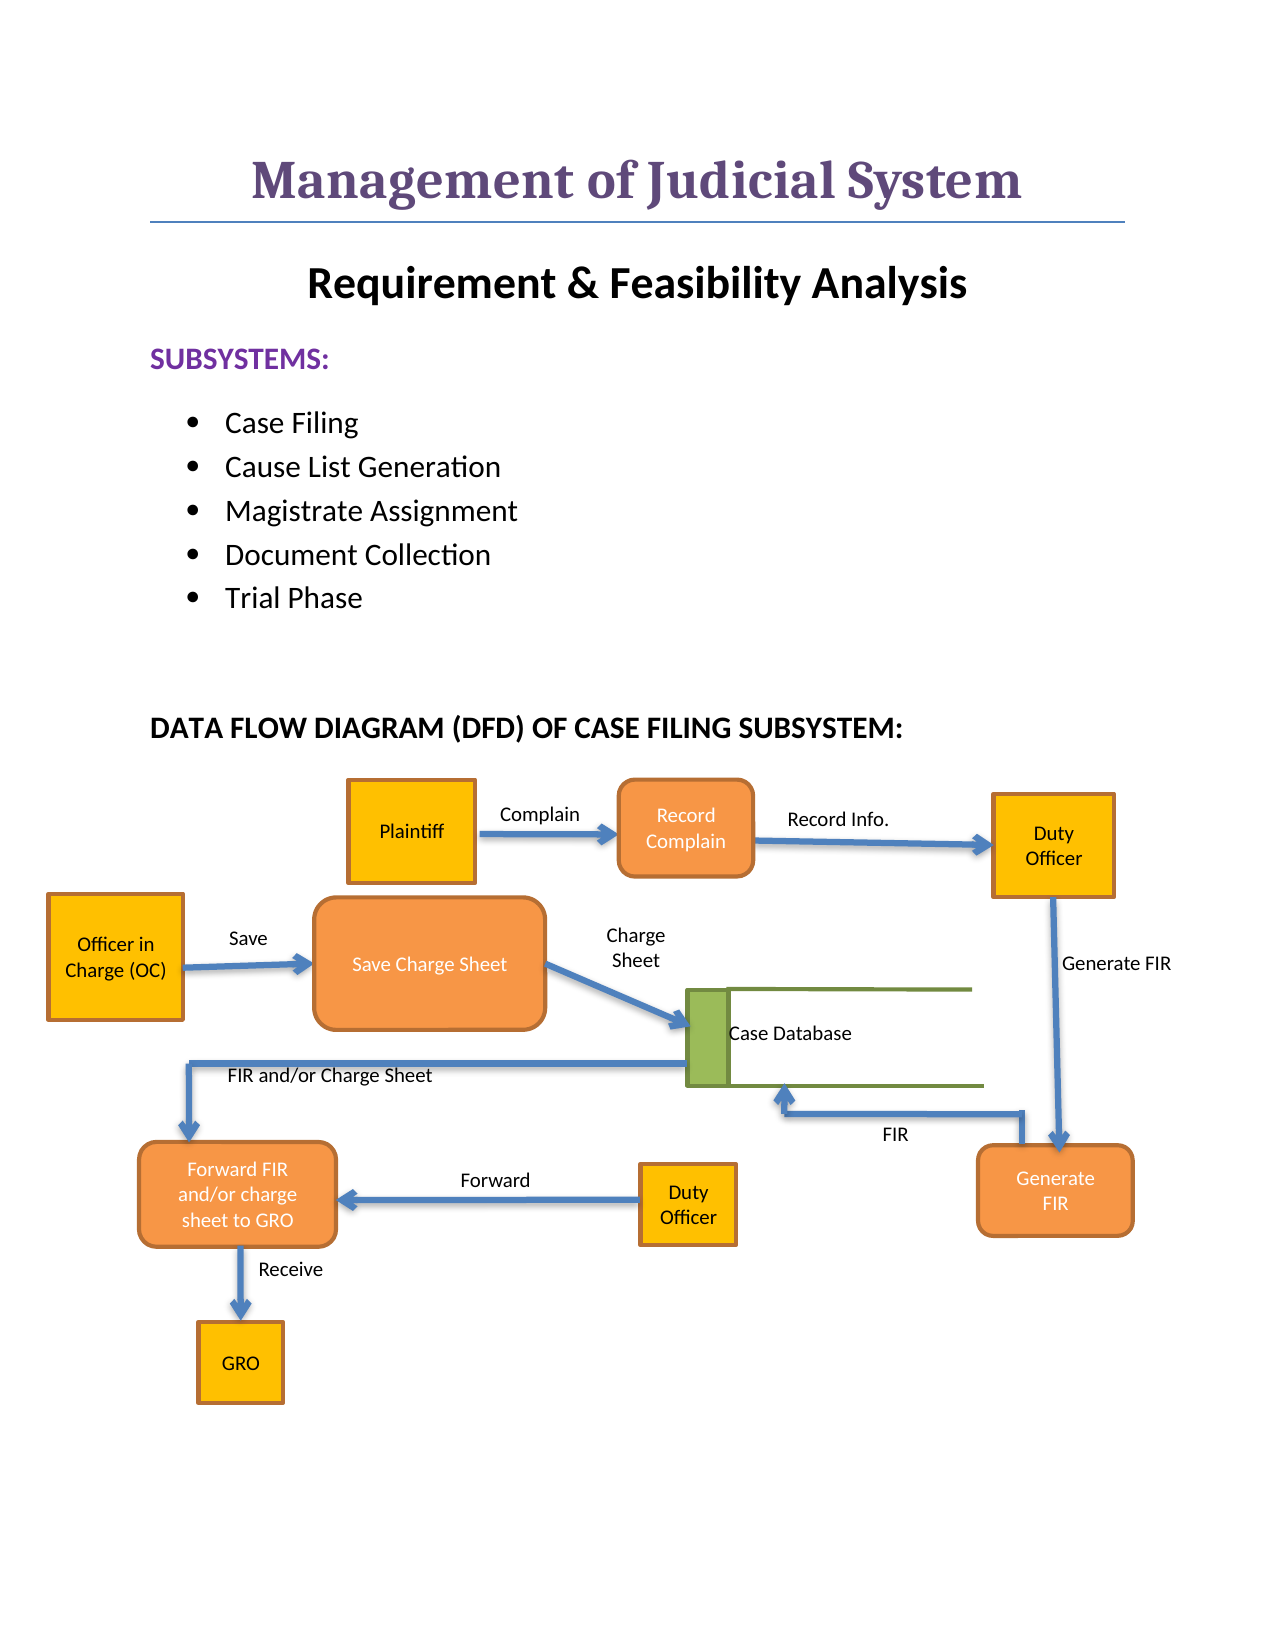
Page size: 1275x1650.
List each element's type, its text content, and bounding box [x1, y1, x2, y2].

list Document Collection [187, 535, 1125, 573]
text Data Flow Diagram (DFD) of Case Filing Subsystem: [150, 708, 1125, 746]
list Case Filing [187, 404, 1125, 442]
list Trial Phase [187, 579, 1125, 617]
list Magistrate Assignment [187, 491, 1125, 529]
title Management of Judicial System [150, 150, 1125, 221]
text Requirement & Feasibility Analysis [150, 254, 1125, 310]
text Subsystems: [150, 339, 1125, 377]
list Cause List Generation [187, 447, 1125, 486]
